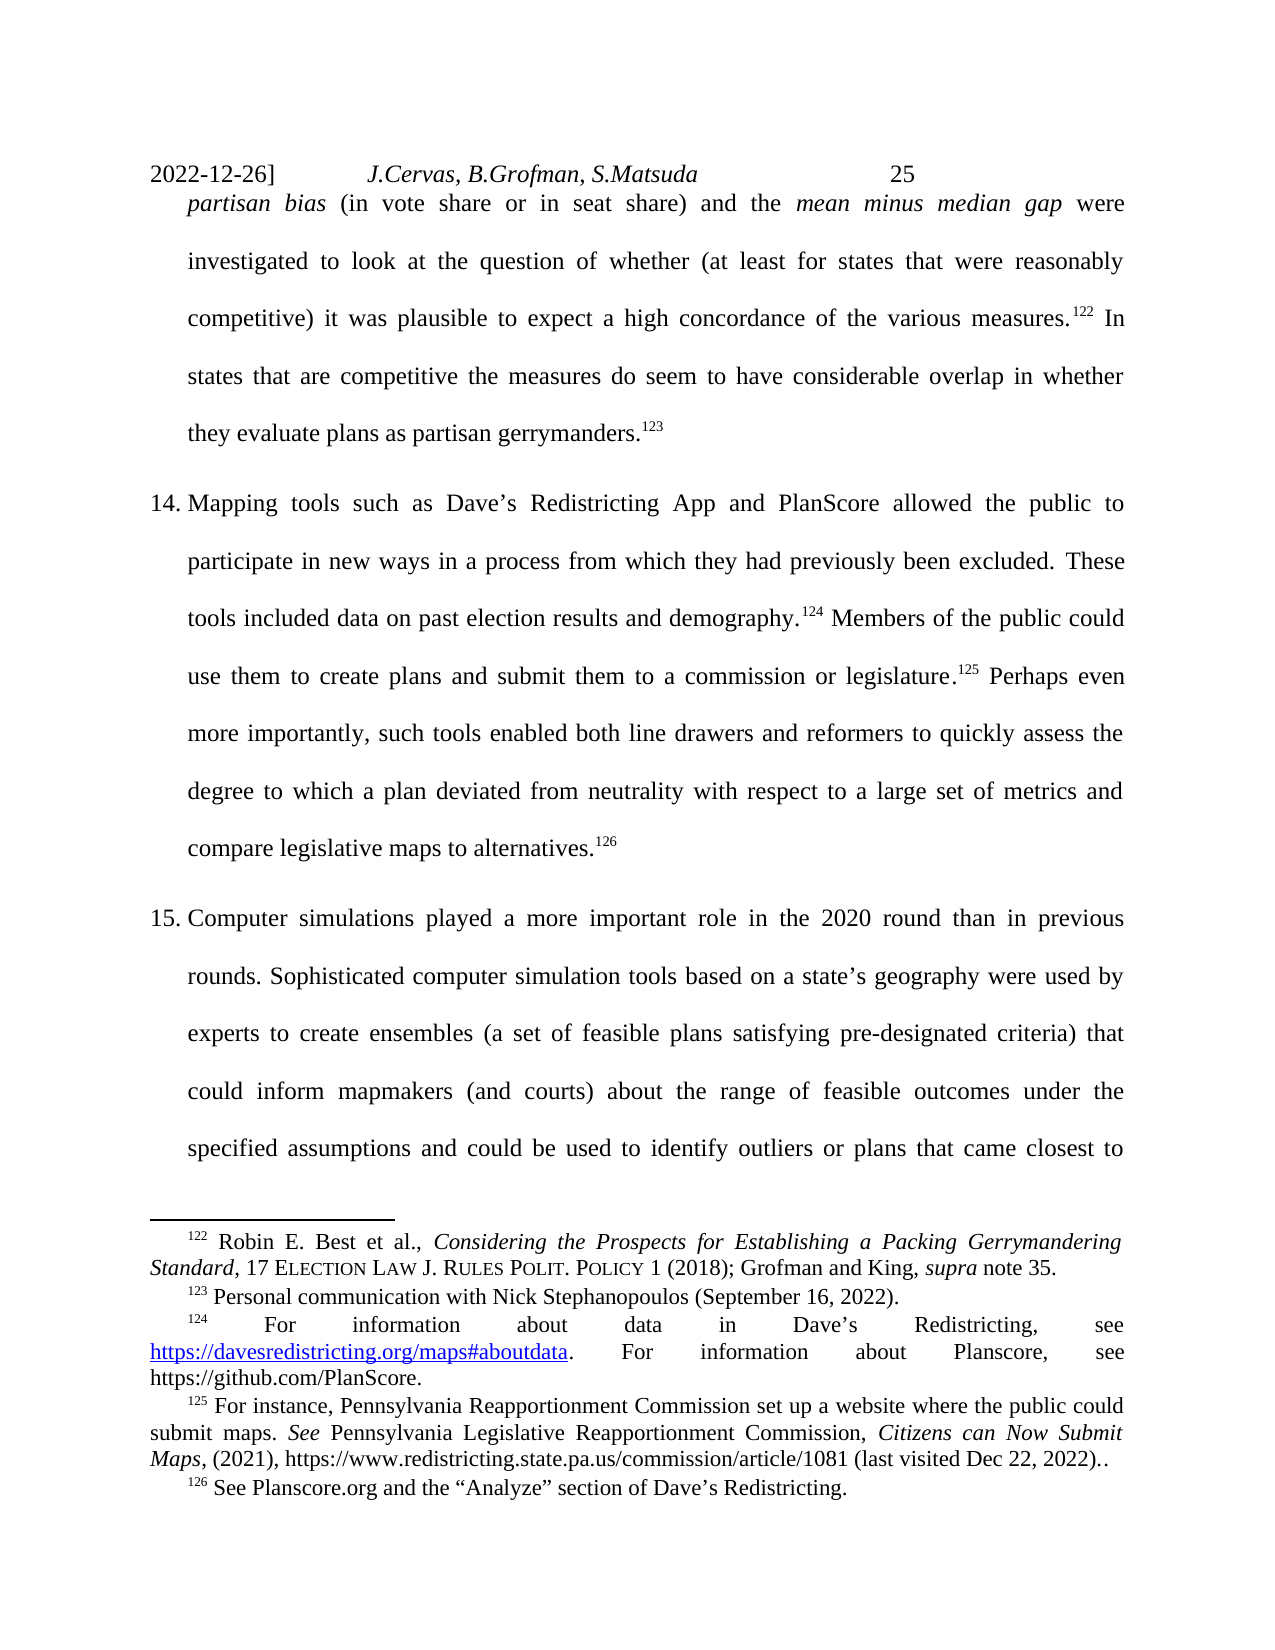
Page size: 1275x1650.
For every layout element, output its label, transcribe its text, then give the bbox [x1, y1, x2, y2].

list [150, 903, 1125, 1162]
list Several new metrics for assessing partisan gerrymandering were introduced in the past decade, including the efficiency gap and the declination. The degree of concordance among alternatives metrics, such as the two mentioned above with long established metrics such as partisan bias (in vote share or in seat share) and the mean minus median gap were investigated to look at the question of whether (at least for states that were reasonably competitive) it was plausible to expect a high concordance of the various measures. In states that are competitive the measures do seem to have considerable overlap in whether they evaluate plans as partisan gerrymanders. [150, 188, 1125, 447]
list Mapping tools such as Dave’s Redistricting App and PlanScore allowed the public to participate in new ways in a process from which they had previously been excluded. These tools included data on past election results and demography. Members of the public could use them to create plans and submit them to a commission or legislature. Perhaps even more importantly, such tools enabled both line drawers and reformers to quickly assess the degree to which a plan deviated from neutrality with respect to a large set of metrics and compare legislative maps to alternatives. [150, 488, 1125, 862]
